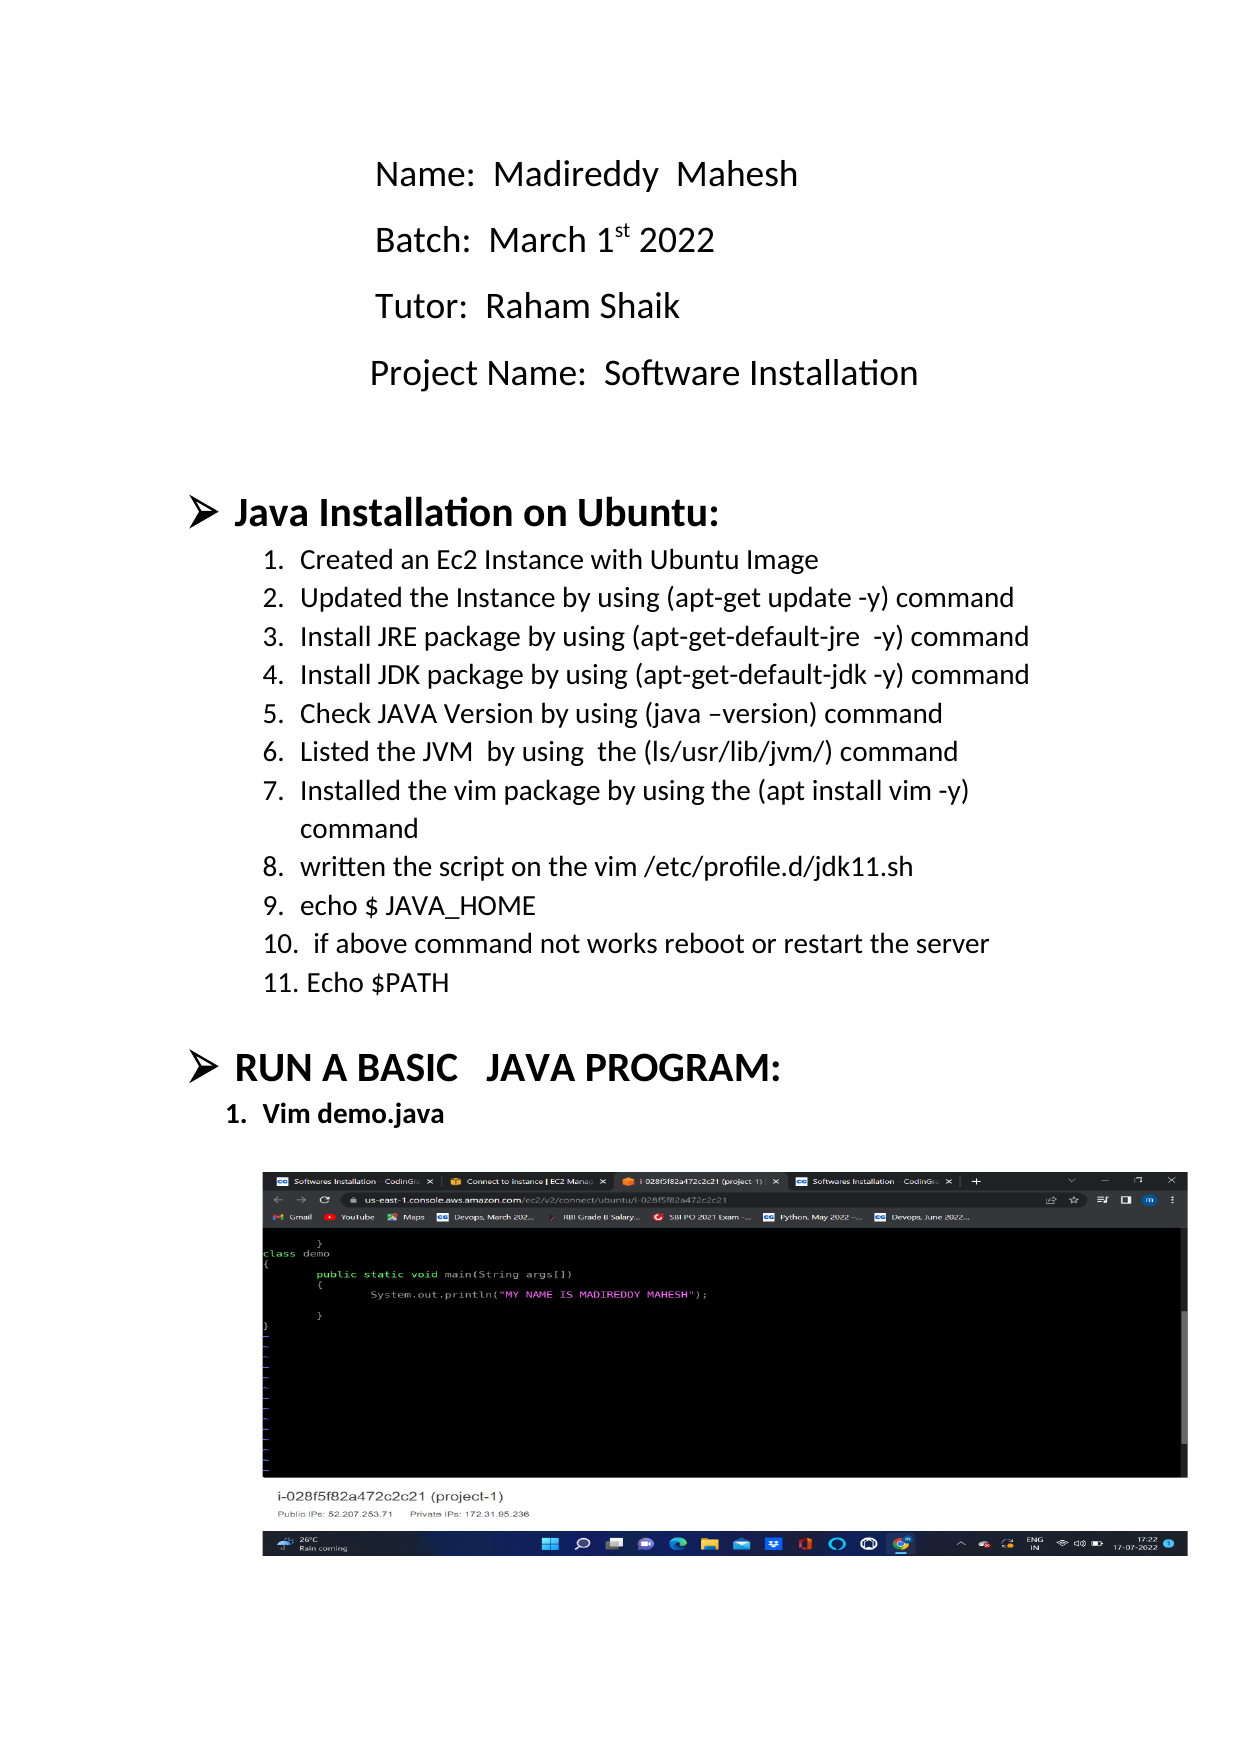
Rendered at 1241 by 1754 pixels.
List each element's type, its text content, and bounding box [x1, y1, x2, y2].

picture [262, 1172, 1188, 1556]
text Project Name: Software Installation [150, 348, 1090, 394]
list written the script on the vim /etc/profile.d/jdk11.sh [262, 848, 1090, 884]
list if above command not works reboot or restart the server [262, 925, 1090, 961]
list Install JRE package by using (apt-get-default-jre -y) command [262, 618, 1090, 653]
list Java Installation on Ubuntu: [187, 486, 1090, 537]
list Install JDK package by using (apt-get-default-jdk -y) command [262, 656, 1090, 692]
list Check JAVA Version by using (java –version) command [262, 695, 1090, 730]
list Updated the Instance by using (apt-get update -y) command [262, 579, 1090, 615]
list echo $ JAVA_HOME [262, 887, 1090, 923]
list RUN A BASIC JAVA PROGRAM: [187, 1041, 1090, 1092]
text Name: Madireddy Mahesh [150, 150, 1090, 196]
list Echo $PATH [262, 964, 1090, 999]
list Listed the JVM by using the (ls/usr/lib/jvm/) command [262, 733, 1090, 769]
text Tutor: Raham Shaik [150, 282, 1090, 328]
list Created an Ec2 Instance with Ubuntu Image [262, 541, 1090, 577]
list Vim demo.java [225, 1096, 1090, 1131]
list Installed the vim package by using the (apt install vim -y) command [262, 772, 1090, 846]
text Batch: March 1st 2022 [150, 216, 1090, 262]
